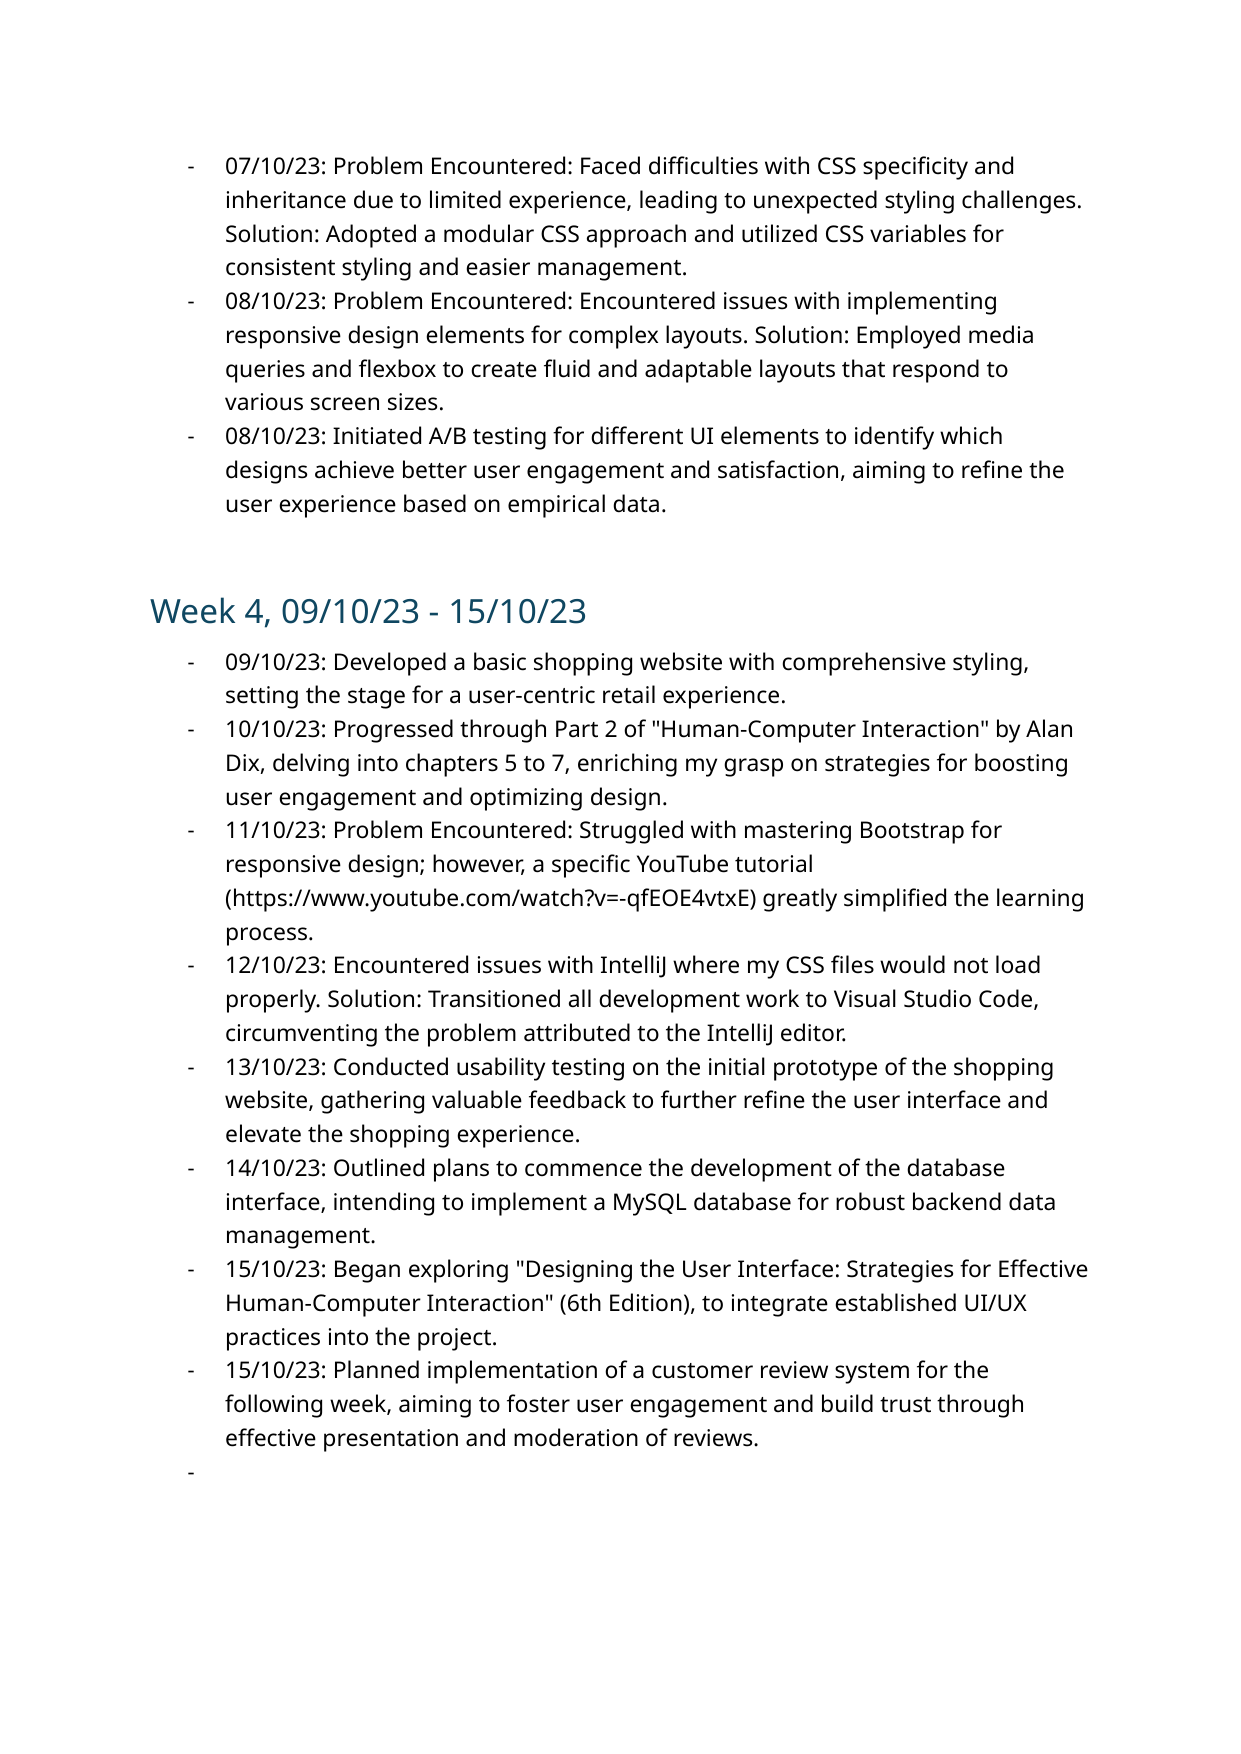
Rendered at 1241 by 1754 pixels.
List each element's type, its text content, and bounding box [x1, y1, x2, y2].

list 08/10/23: Initiated A/B testing for different UI elements to identify which designs achieve better user engagement and satisfaction, aiming to refine the user experience based on empirical data. [187, 420, 1090, 519]
subtitle Week 4, 09/10/23 - 15/10/23 [150, 588, 1090, 634]
list 09/10/23: Developed a basic shopping website with comprehensive styling, setting the stage for a user-centric retail experience. [187, 646, 1090, 711]
list 08/10/23: Problem Encountered: Encountered issues with implementing responsive design elements for complex layouts. Solution: Employed media queries and flexbox to create fluid and adaptable layouts that respond to various screen sizes. [187, 285, 1090, 417]
list 13/10/23: Conducted usability testing on the initial prototype of the shopping website, gathering valuable feedback to further refine the user interface and elevate the shopping experience. [187, 1051, 1090, 1149]
list 07/10/23: Problem Encountered: Faced difficulties with CSS specificity and inheritance due to limited experience, leading to unexpected styling challenges. Solution: Adopted a modular CSS approach and utilized CSS variables for consistent styling and easier management. [187, 150, 1090, 282]
list 15/10/23: Planned implementation of a customer review system for the following week, aiming to foster user engagement and build trust through effective presentation and moderation of reviews. [187, 1354, 1090, 1453]
list 10/10/23: Progressed through Part 2 of "Human-Computer Interaction" by Alan Dix, delving into chapters 5 to 7, enriching my grasp on strategies for boosting user engagement and optimizing design. [187, 713, 1090, 812]
list 12/10/23: Encountered issues with IntelliJ where my CSS files would not load properly. Solution: Transitioned all development work to Visual Studio Code, circumventing the problem attributed to the IntelliJ editor. [187, 949, 1090, 1048]
list 14/10/23: Outlined plans to commence the development of the database interface, intending to implement a MySQL database for robust backend data management. [187, 1152, 1090, 1251]
list 11/10/23: Problem Encountered: Struggled with mastering Bootstrap for responsive design; however, a specific YouTube tutorial (https://www.youtube.com/watch?v=-qfEOE4vtxE) greatly simplified the learning process. [187, 814, 1090, 947]
list 15/10/23: Began exploring "Designing the User Interface: Strategies for Effective Human-Computer Interaction" (6th Edition), to integrate established UI/UX practices into the project. [187, 1253, 1090, 1352]
